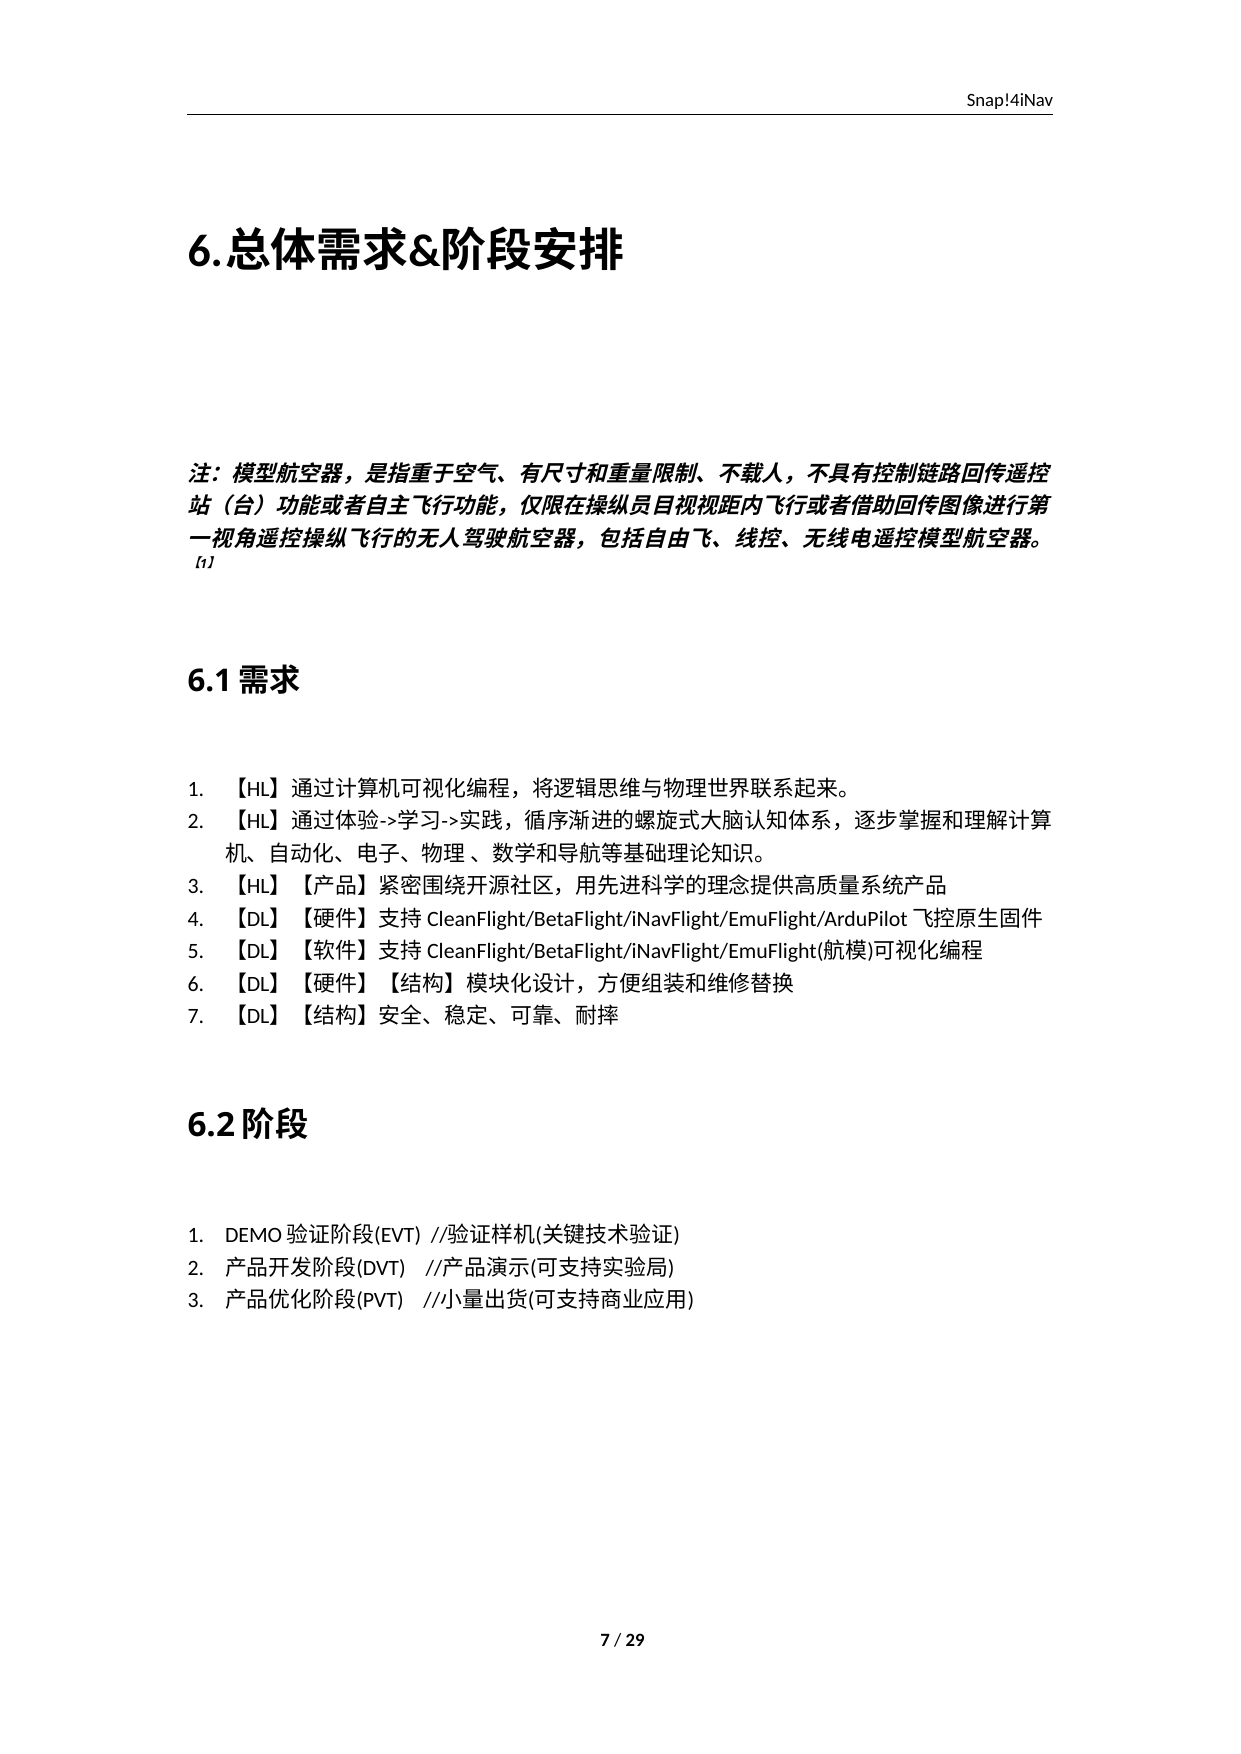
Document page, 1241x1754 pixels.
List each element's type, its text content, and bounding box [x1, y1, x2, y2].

list 产品开发阶段(DVT) //产品演示(可支持实验局) [187, 1249, 1053, 1282]
list 【DL】【硬件】支持CleanFlight/BetaFlight/iNavFlight/EmuFlight/ArduPilot飞控原生固件 [187, 900, 1053, 933]
subtitle 6.2阶段 [187, 1090, 1053, 1155]
text 注：模型航空器，是指重于空气、有尺寸和重量限制、不载人，不具有控制链路回传遥控站（台）功能或者自主飞行功能，仅限在操纵员目视视距内飞行或者借助回传图像进行第一视角遥控操纵飞行的无人驾驶航空器，包括自由飞、线控、无线电遥控模型航空器。【1】 [187, 455, 1053, 585]
list 【DL】【软件】支持CleanFlight/BetaFlight/iNavFlight/EmuFlight(航模)可视化编程 [187, 933, 1053, 965]
list 【DL】【结构】安全、稳定、可靠、耐摔 [187, 998, 1053, 1030]
list DEMO验证阶段(EVT) //验证样机(关键技术验证) [187, 1217, 1053, 1249]
subtitle 总体需求&阶段安排 [187, 197, 1053, 295]
list 【HL】【产品】紧密围绕开源社区，用先进科学的理念提供高质量系统产品 [187, 868, 1053, 900]
list 【HL】通过体验->学习->实践，循序渐进的螺旋式大脑认知体系，逐步掌握和理解计算机、自动化、电子、物理 、数学和导航等基础理论知识。 [187, 803, 1053, 868]
list 【DL】【硬件】【结构】模块化设计，方便组装和维修替换 [187, 965, 1053, 998]
list 【HL】通过计算机可视化编程，将逻辑思维与物理世界联系起来。 [187, 770, 1053, 803]
subtitle 6.1需求 [187, 645, 1053, 710]
list 产品优化阶段(PVT) //小量出货(可支持商业应用) [187, 1282, 1053, 1314]
